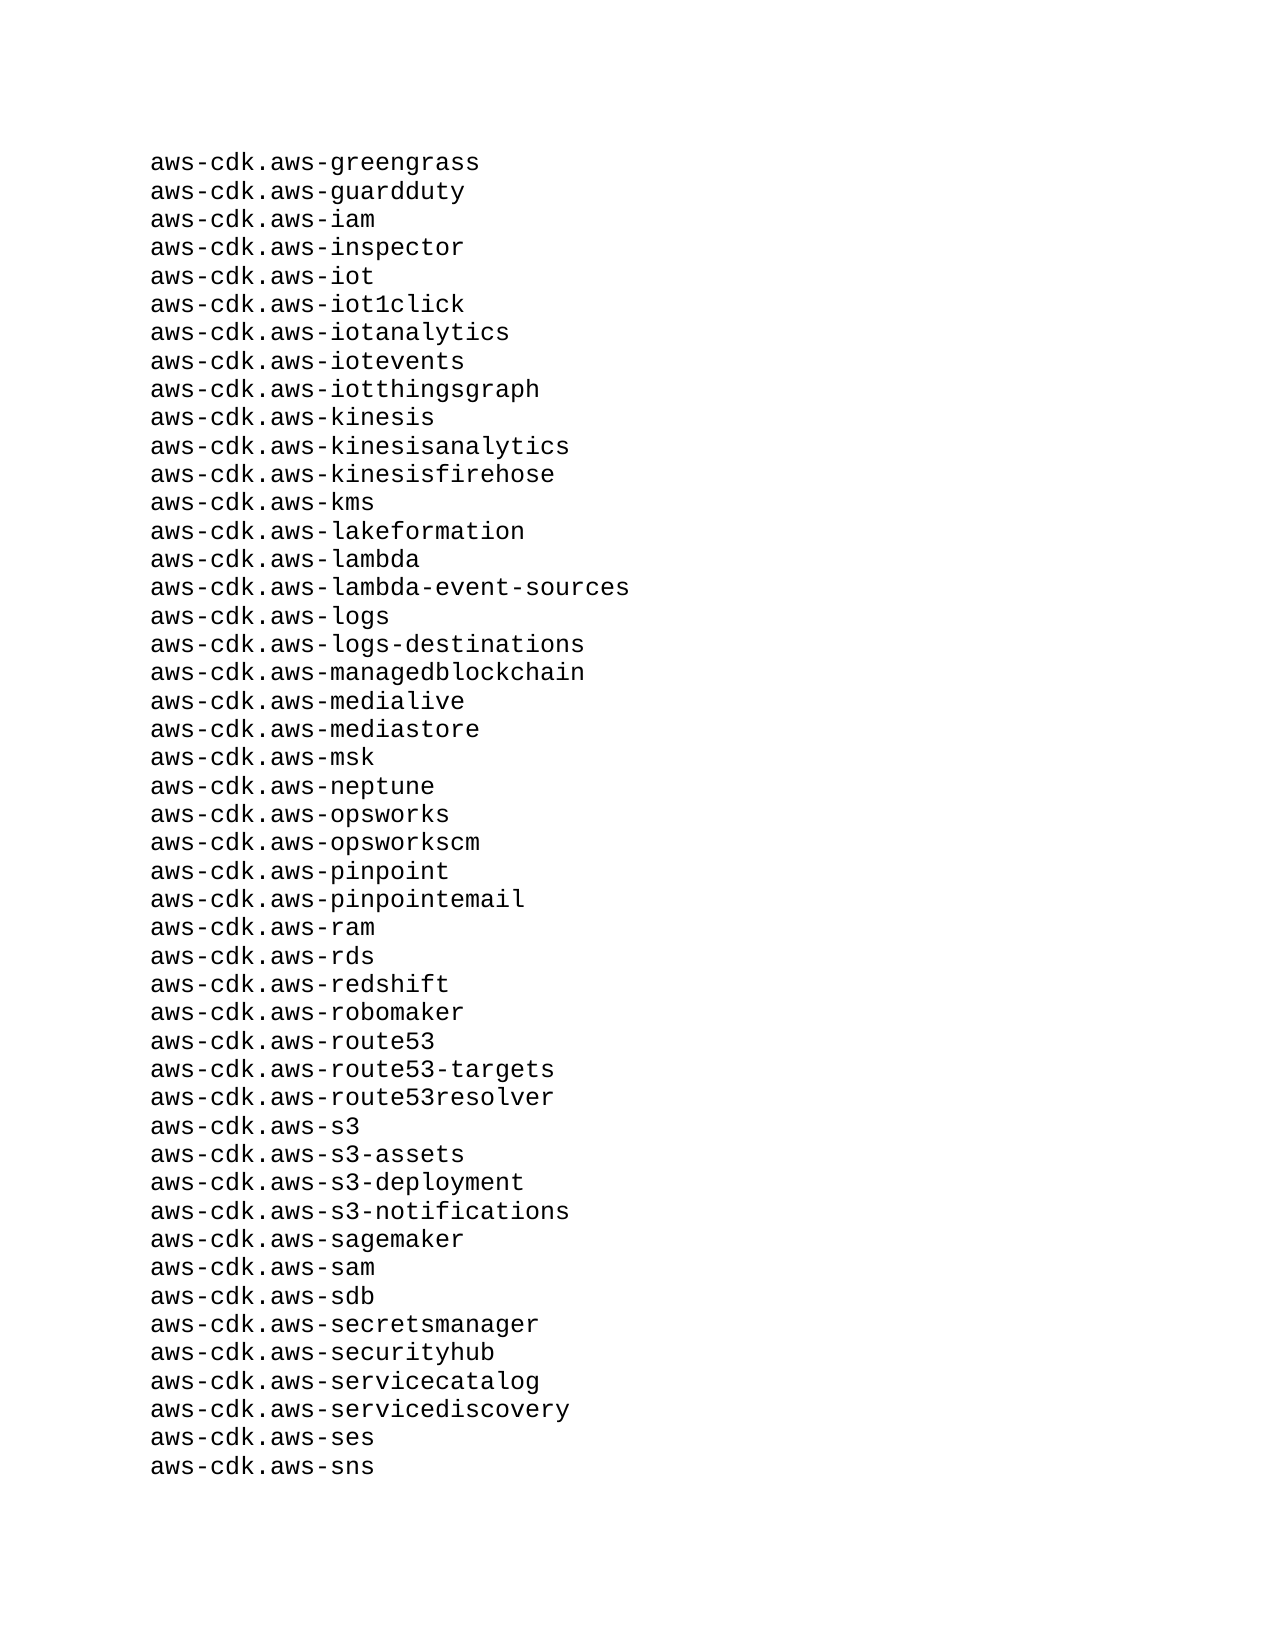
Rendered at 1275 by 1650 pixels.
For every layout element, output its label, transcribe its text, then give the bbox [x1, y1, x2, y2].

text aws-cdk.aws-kinesis [150, 405, 1125, 433]
text aws-cdk.aws-robomaker [150, 1000, 1125, 1028]
text aws-cdk.aws-s3-deployment [150, 1170, 1125, 1198]
text aws-cdk.aws-neptune [150, 773, 1125, 802]
text aws-cdk.aws-opsworkscm [150, 830, 1125, 858]
text aws-cdk.aws-securityhub [150, 1340, 1125, 1368]
text aws-cdk.aws-iotanalytics [150, 320, 1125, 348]
text aws-cdk.aws-iot1click [150, 292, 1125, 320]
text aws-cdk.aws-kinesisfirehose [150, 462, 1125, 490]
text aws-cdk.aws-managedblockchain [150, 660, 1125, 688]
text aws-cdk.aws-s3-notifications [150, 1198, 1125, 1227]
text aws-cdk.aws-route53resolver [150, 1085, 1125, 1113]
text aws-cdk.aws-servicediscovery [150, 1397, 1125, 1425]
text aws-cdk.aws-lambda [150, 547, 1125, 575]
text aws-cdk.aws-pinpointemail [150, 887, 1125, 915]
text aws-cdk.aws-iot [150, 263, 1125, 292]
text aws-cdk.aws-rds [150, 943, 1125, 972]
text aws-cdk.aws-greengrass [150, 150, 1125, 178]
text aws-cdk.aws-servicecatalog [150, 1368, 1125, 1397]
text aws-cdk.aws-logs-destinations [150, 632, 1125, 660]
text aws-cdk.aws-iotthingsgraph [150, 377, 1125, 405]
text aws-cdk.aws-medialive [150, 688, 1125, 717]
text aws-cdk.aws-iotevents [150, 348, 1125, 377]
text aws-cdk.aws-logs [150, 603, 1125, 632]
text aws-cdk.aws-pinpoint [150, 858, 1125, 887]
text aws-cdk.aws-sam [150, 1255, 1125, 1283]
text aws-cdk.aws-mediastore [150, 717, 1125, 745]
text aws-cdk.aws-msk [150, 745, 1125, 773]
text aws-cdk.aws-s3 [150, 1113, 1125, 1142]
text aws-cdk.aws-ram [150, 915, 1125, 943]
text aws-cdk.aws-lakeformation [150, 518, 1125, 547]
text aws-cdk.aws-s3-assets [150, 1142, 1125, 1170]
text aws-cdk.aws-lambda-event-sources [150, 575, 1125, 603]
text aws-cdk.aws-secretsmanager [150, 1312, 1125, 1340]
text aws-cdk.aws-opsworks [150, 802, 1125, 830]
text aws-cdk.aws-guardduty [150, 178, 1125, 207]
text aws-cdk.aws-sdb [150, 1283, 1125, 1312]
text aws-cdk.aws-kinesisanalytics [150, 433, 1125, 462]
text aws-cdk.aws-sns [150, 1453, 1125, 1482]
text aws-cdk.aws-iam [150, 207, 1125, 235]
text aws-cdk.aws-redshift [150, 972, 1125, 1000]
text aws-cdk.aws-kms [150, 490, 1125, 518]
text aws-cdk.aws-ses [150, 1425, 1125, 1453]
text aws-cdk.aws-sagemaker [150, 1227, 1125, 1255]
text aws-cdk.aws-route53-targets [150, 1057, 1125, 1085]
text aws-cdk.aws-inspector [150, 235, 1125, 263]
text aws-cdk.aws-route53 [150, 1028, 1125, 1057]
